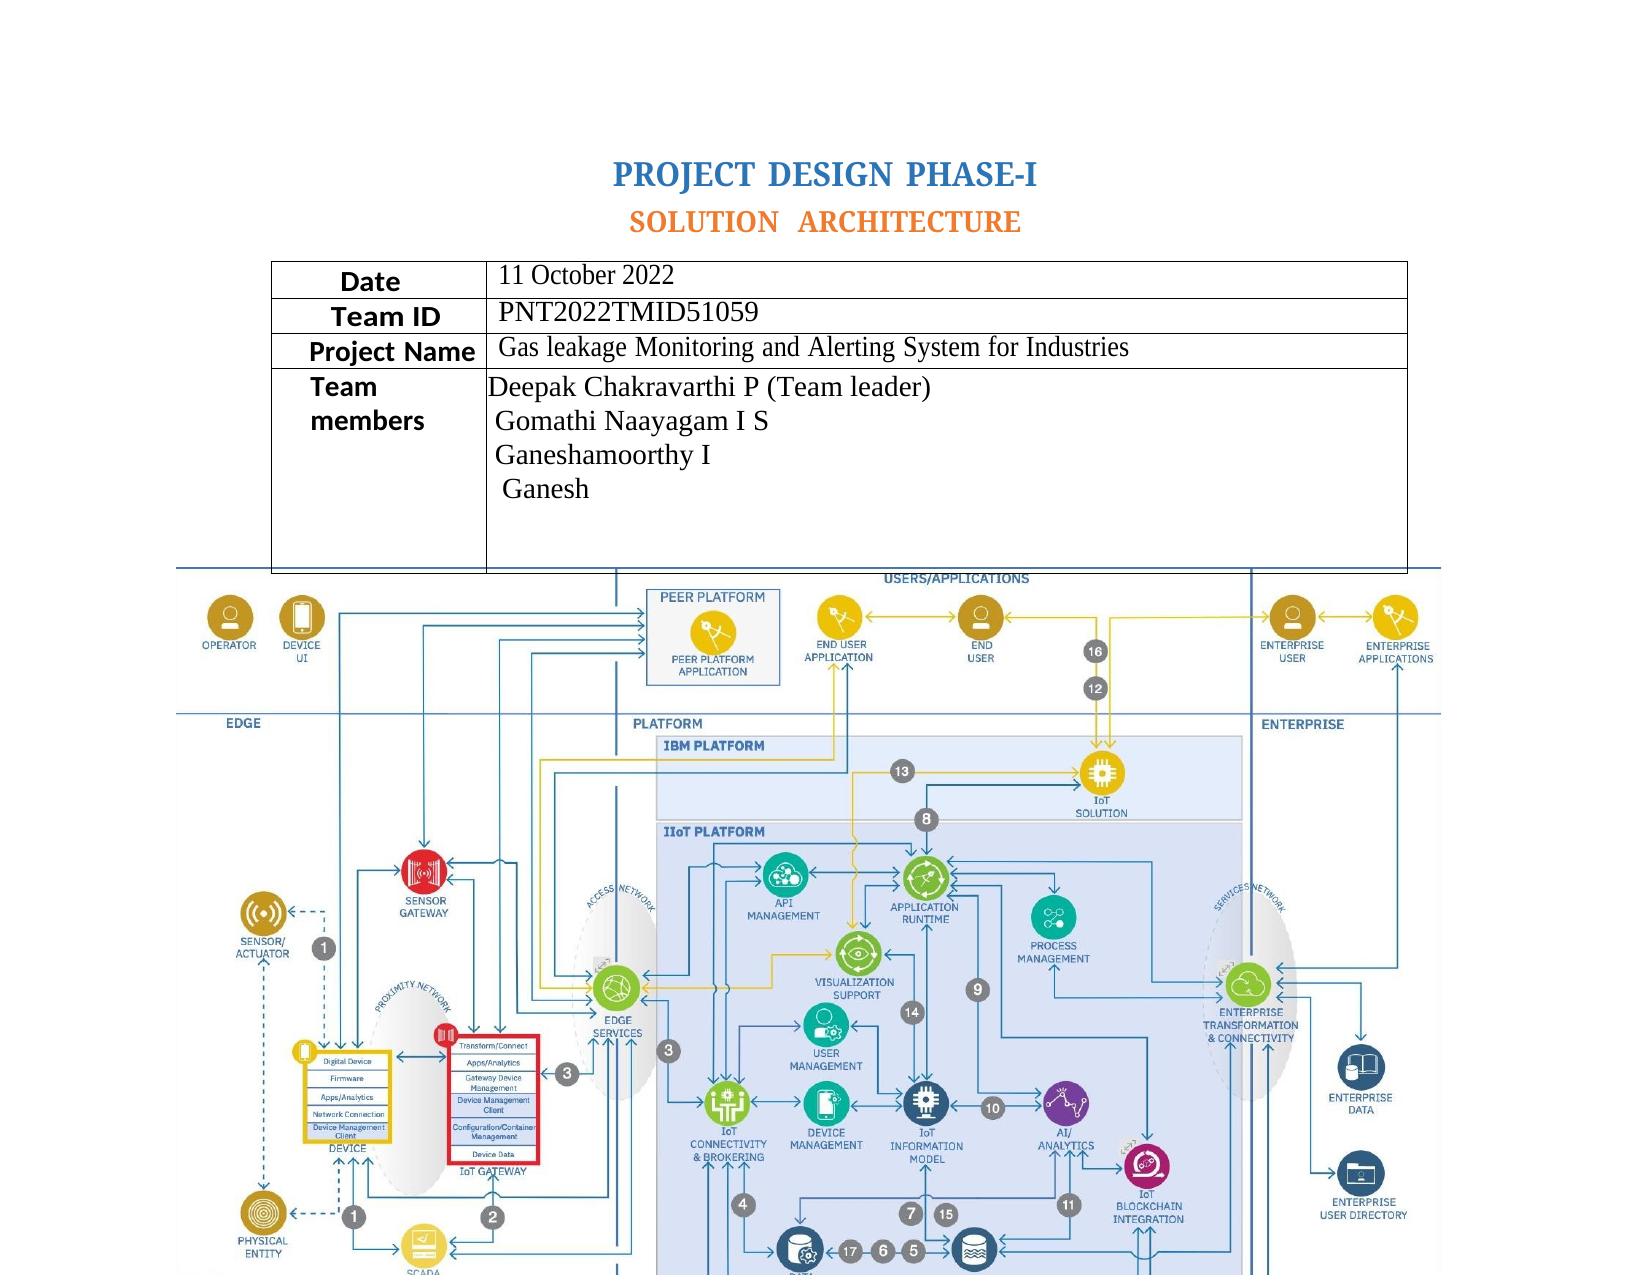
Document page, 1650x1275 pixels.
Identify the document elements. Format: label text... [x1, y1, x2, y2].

table_cell Team members [272, 369, 486, 572]
text SOLUTION ARCHITECTURE [591, 201, 1060, 241]
table_header Date [272, 262, 486, 298]
picture [176, 567, 1442, 1275]
table_cell Project Name [272, 334, 486, 368]
text PROJECT DESIGN PHASE-I [591, 150, 1059, 196]
table_cell PNT2022TMID51059 [487, 299, 1407, 333]
table_header 11 October 2022 [487, 262, 1407, 298]
table_cell Team ID [272, 299, 486, 333]
table_cell Gas leakage Monitoring and Alerting System for Industries [487, 334, 1407, 368]
table_cell Deepak Chakravarthi P (Team leader) Gomathi Naayagam I S Ganeshamoorthy I Ganesh [487, 369, 1407, 572]
